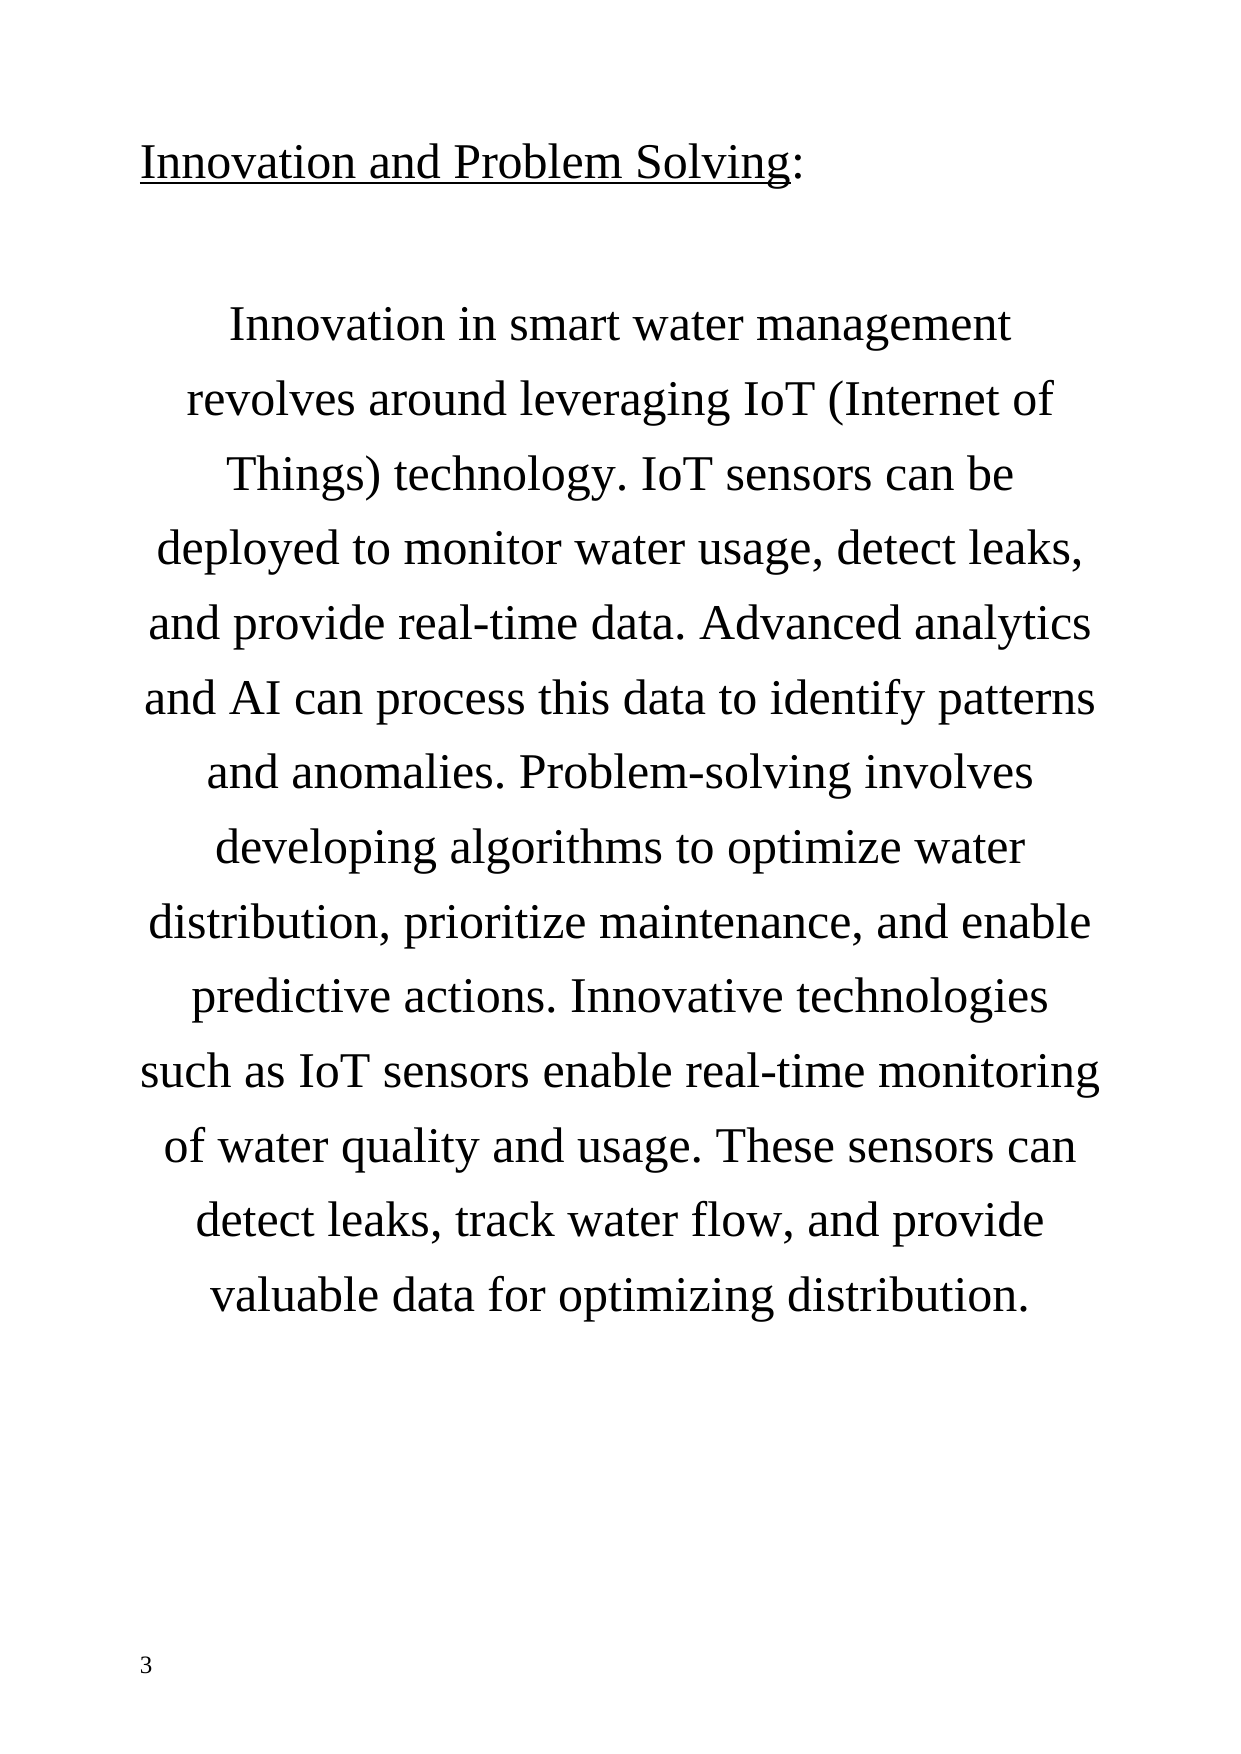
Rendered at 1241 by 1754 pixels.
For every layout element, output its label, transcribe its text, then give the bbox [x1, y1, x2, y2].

text Innovation and Problem Solving: [139, 132, 1101, 189]
text Innovation in smart water management revolves around leveraging IoT (Internet of Things) technology. IoT sensors can be deployed to monitor water usage, detect leaks, and provide real-time data. Advanced analytics and AI can process this data to identify patterns and anomalies. Problem-solving involves developing algorithms to optimize water distribution, prioritize maintenance, and enable predictive actions. Innovative technologies such as IoT sensors enable real-time monitoring of water quality and usage. These sensors can detect leaks, track water flow, and provide valuable data for optimizing distribution. [139, 294, 1101, 1322]
